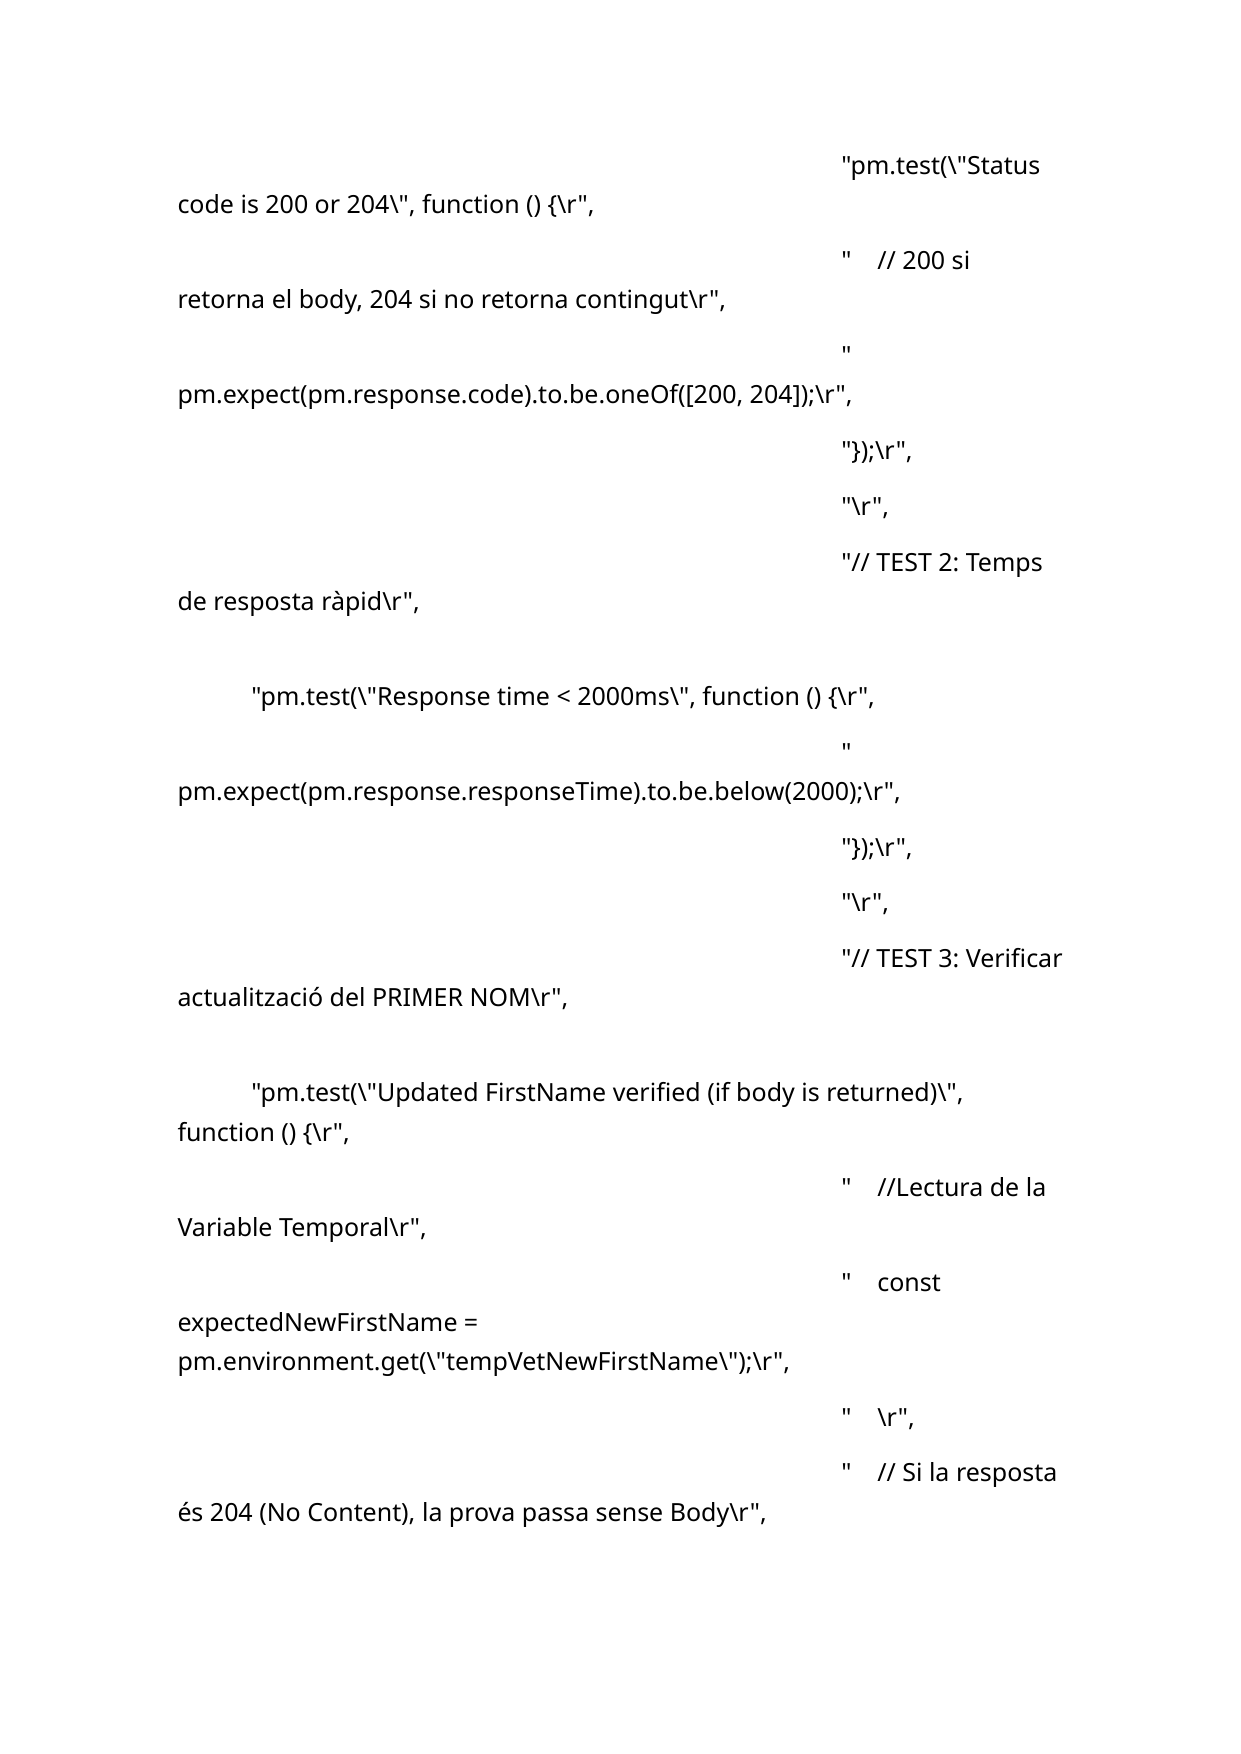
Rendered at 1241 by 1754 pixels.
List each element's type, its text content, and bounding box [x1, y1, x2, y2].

text " pm.expect(pm.response.code).to.be.oneOf([200, 204]);\r", [177, 338, 1063, 411]
text "// TEST 3: Verificar actualització del PRIMER NOM\r", [177, 941, 1063, 1014]
text "\r", [177, 488, 1063, 522]
text "pm.test(\"Updated FirstName verified (if body is returned)\", function () {\r", [177, 1036, 1063, 1148]
text " // 200 si retorna el body, 204 si no retorna contingut\r", [177, 243, 1063, 316]
text "pm.test(\"Status code is 200 or 204\", function () {\r", [177, 148, 1063, 221]
text " // Si la resposta és 204 (No Content), la prova passa sense Body\r", [177, 1455, 1063, 1528]
text " //Lectura de la Variable Temporal\r", [177, 1170, 1063, 1243]
text " pm.expect(pm.response.responseTime).to.be.below(2000);\r", [177, 734, 1063, 807]
text "});\r", [177, 433, 1063, 467]
text "\r", [177, 885, 1063, 919]
text "// TEST 2: Temps de resposta ràpid\r", [177, 544, 1063, 617]
text " const expectedNewFirstName = pm.environment.get(\"tempVetNewFirstName\");\r", [177, 1265, 1063, 1377]
text "});\r", [177, 829, 1063, 863]
text "pm.test(\"Response time < 2000ms\", function () {\r", [177, 639, 1063, 712]
text " \r", [177, 1399, 1063, 1433]
